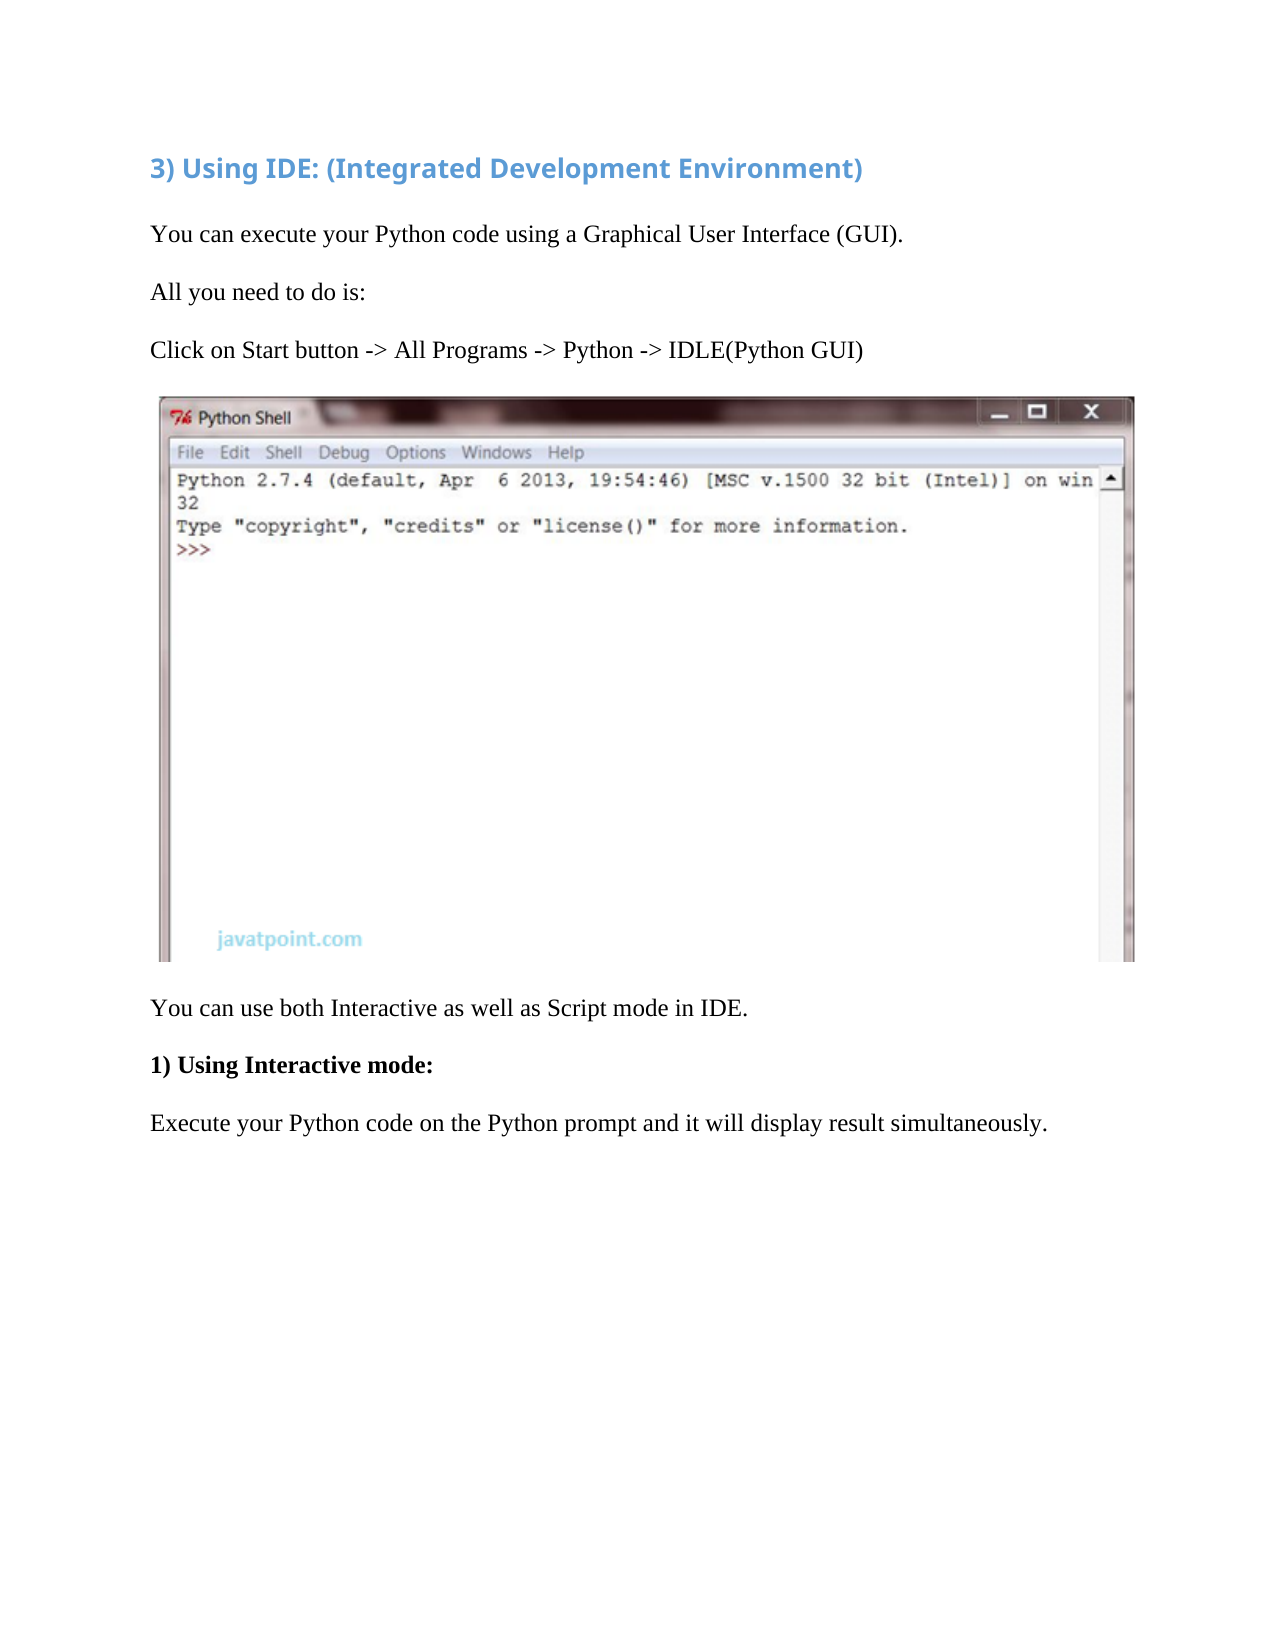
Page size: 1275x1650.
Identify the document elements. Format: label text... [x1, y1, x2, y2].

picture [150, 392, 1141, 962]
text You can use both Interactive as well as Script mode in IDE. [150, 993, 1125, 1021]
text Execute your Python code on the Python prompt and it will display result simultaneously. [150, 1108, 1125, 1137]
text You can execute your Python code using a Graphical User Interface (GUI). [150, 219, 1125, 248]
text All you need to do is: [150, 277, 1125, 306]
text 1) Using Interactive mode: [150, 1051, 1125, 1079]
subtitle 3) Using IDE: (Integrated Development Environment) [150, 150, 1125, 187]
text Click on Start button -> All Programs -> Python -> IDLE(Python GUI) [150, 335, 1125, 363]
